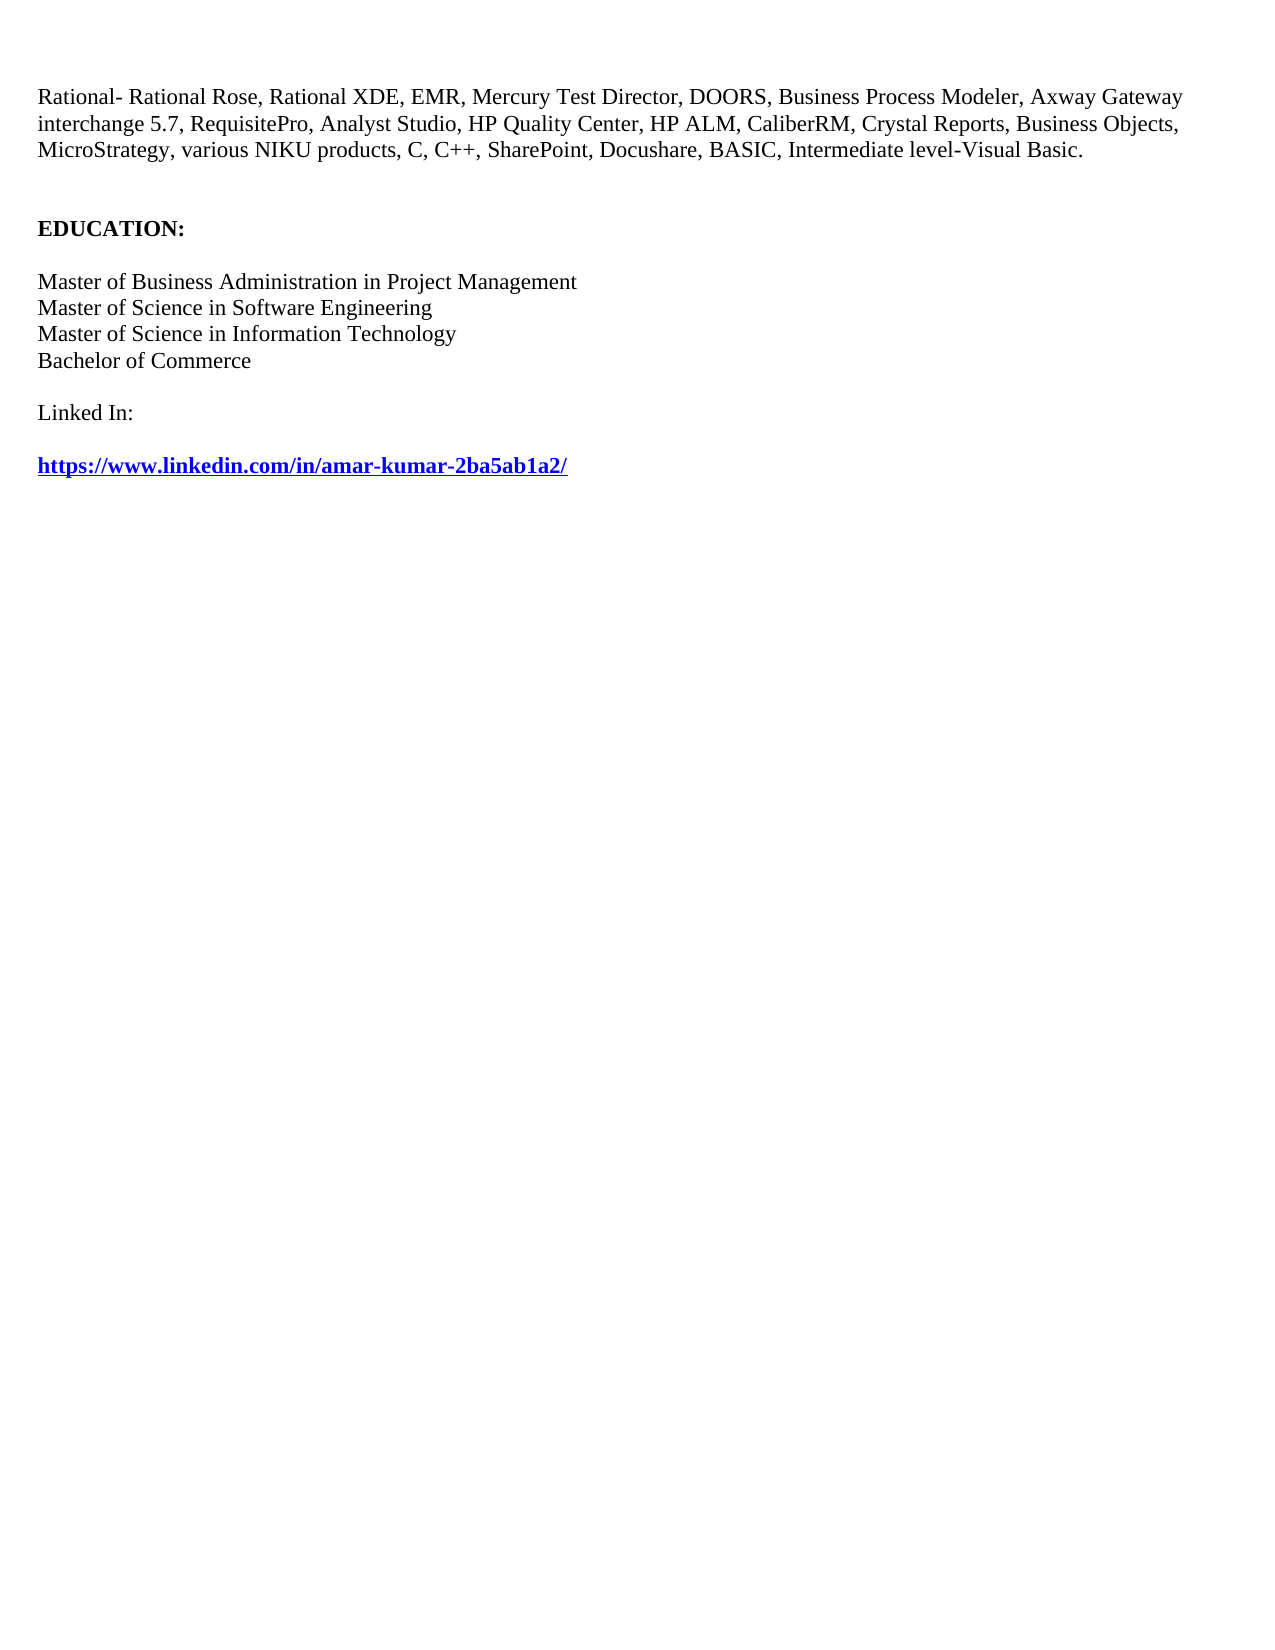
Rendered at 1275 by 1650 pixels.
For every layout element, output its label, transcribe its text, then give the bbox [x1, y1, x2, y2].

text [37, 83, 1219, 162]
text EDUCATION: [37, 215, 1219, 241]
text Master of Business Administration in Project Management [37, 268, 1219, 294]
text Master of Science in Software Engineering [37, 294, 1219, 320]
text Master of Science in Information Technology [37, 320, 1219, 347]
text https://www.linkedin.com/in/amar-kumar-2ba5ab1a2/ [37, 452, 1219, 478]
text Bachelor of Commerce [37, 347, 1219, 373]
text Linked In: [37, 399, 1219, 426]
